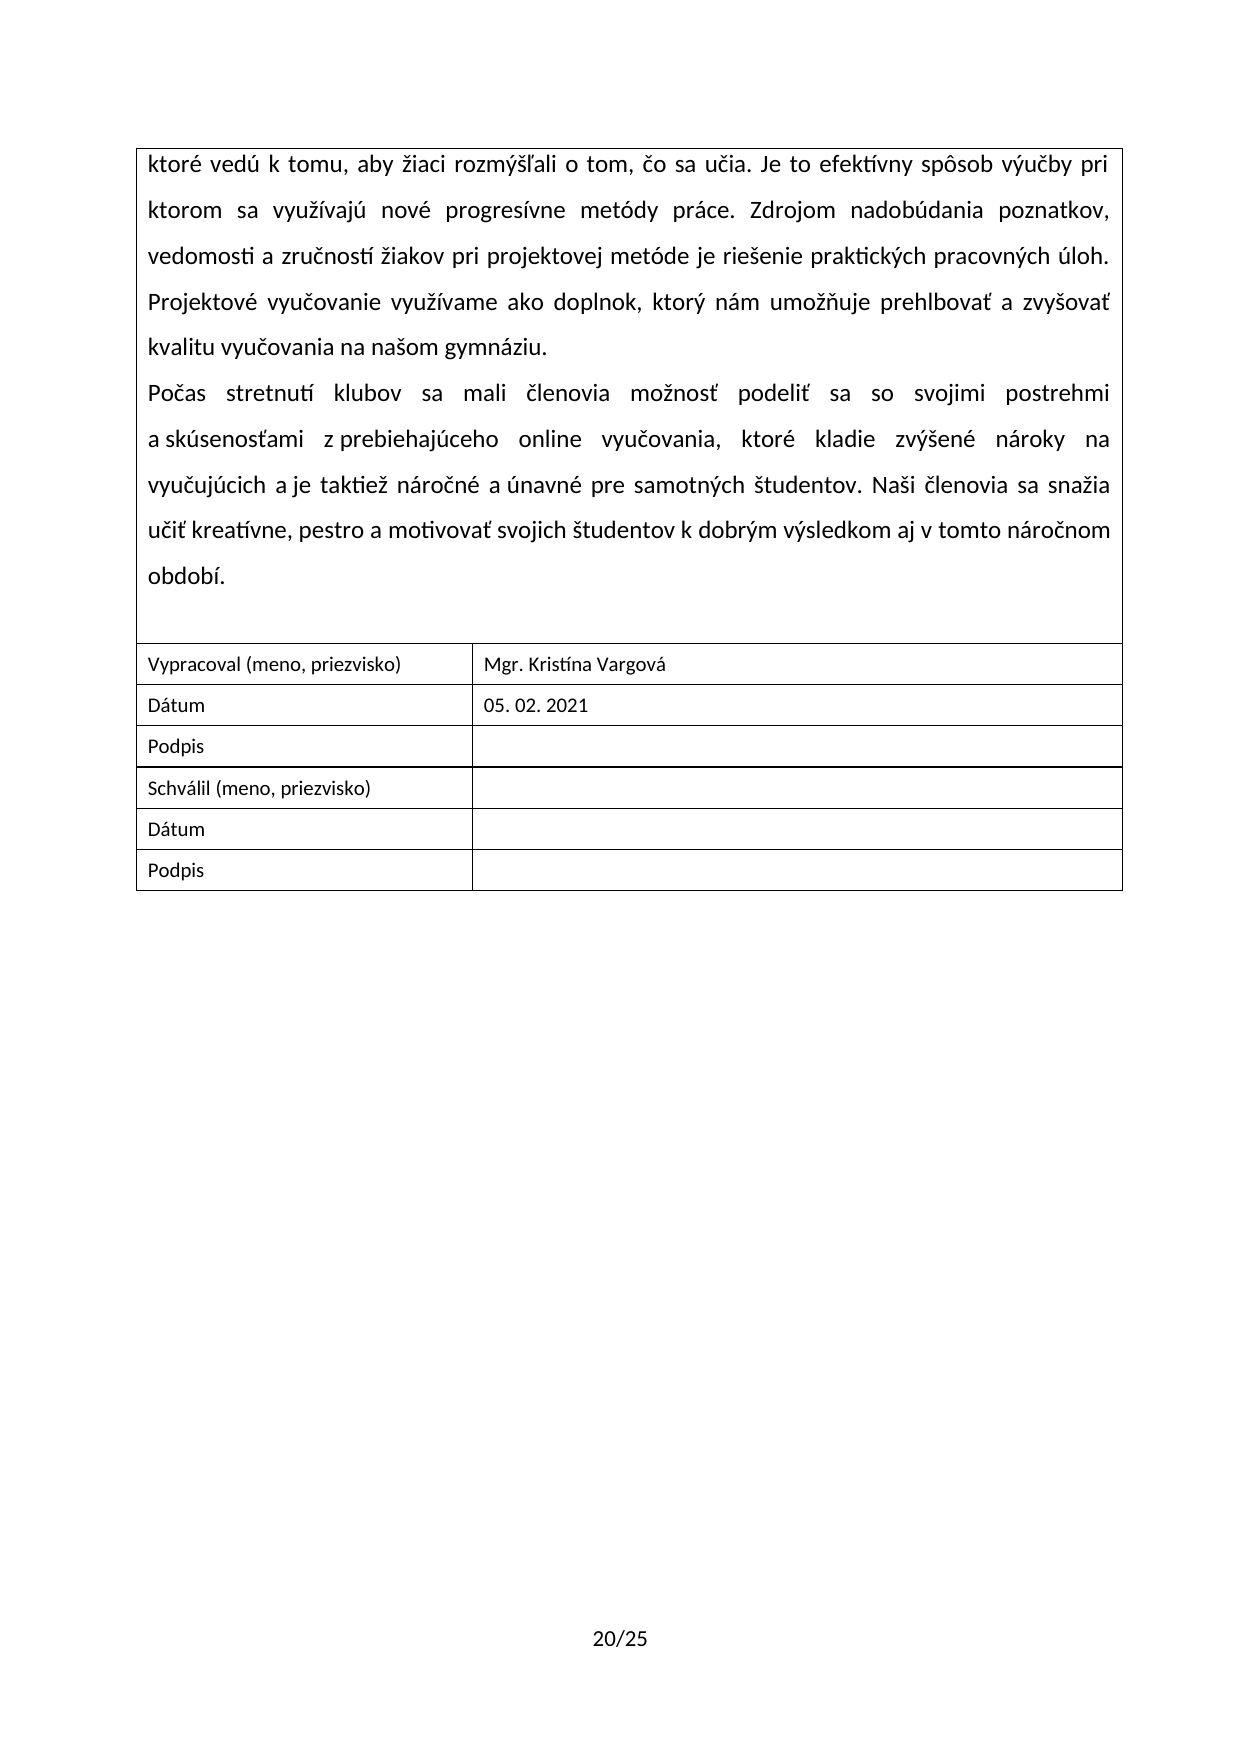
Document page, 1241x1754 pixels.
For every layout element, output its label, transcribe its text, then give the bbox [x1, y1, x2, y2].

table_cell Podpis [137, 850, 472, 889]
table_cell [473, 850, 1122, 889]
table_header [137, 149, 1122, 643]
table_cell Dátum [137, 685, 472, 725]
table_cell [473, 726, 1122, 766]
table_cell [473, 809, 1122, 848]
table_cell [473, 768, 1122, 807]
table_cell Mgr. Kristína Vargová [473, 644, 1122, 684]
table_cell Vypracoval (meno, priezvisko) [137, 644, 472, 684]
table_cell Dátum [137, 809, 472, 848]
table_cell Podpis [137, 726, 472, 766]
table_cell Schválil (meno, priezvisko) [137, 768, 472, 807]
table_cell 05. 02. 2021 [473, 685, 1122, 725]
